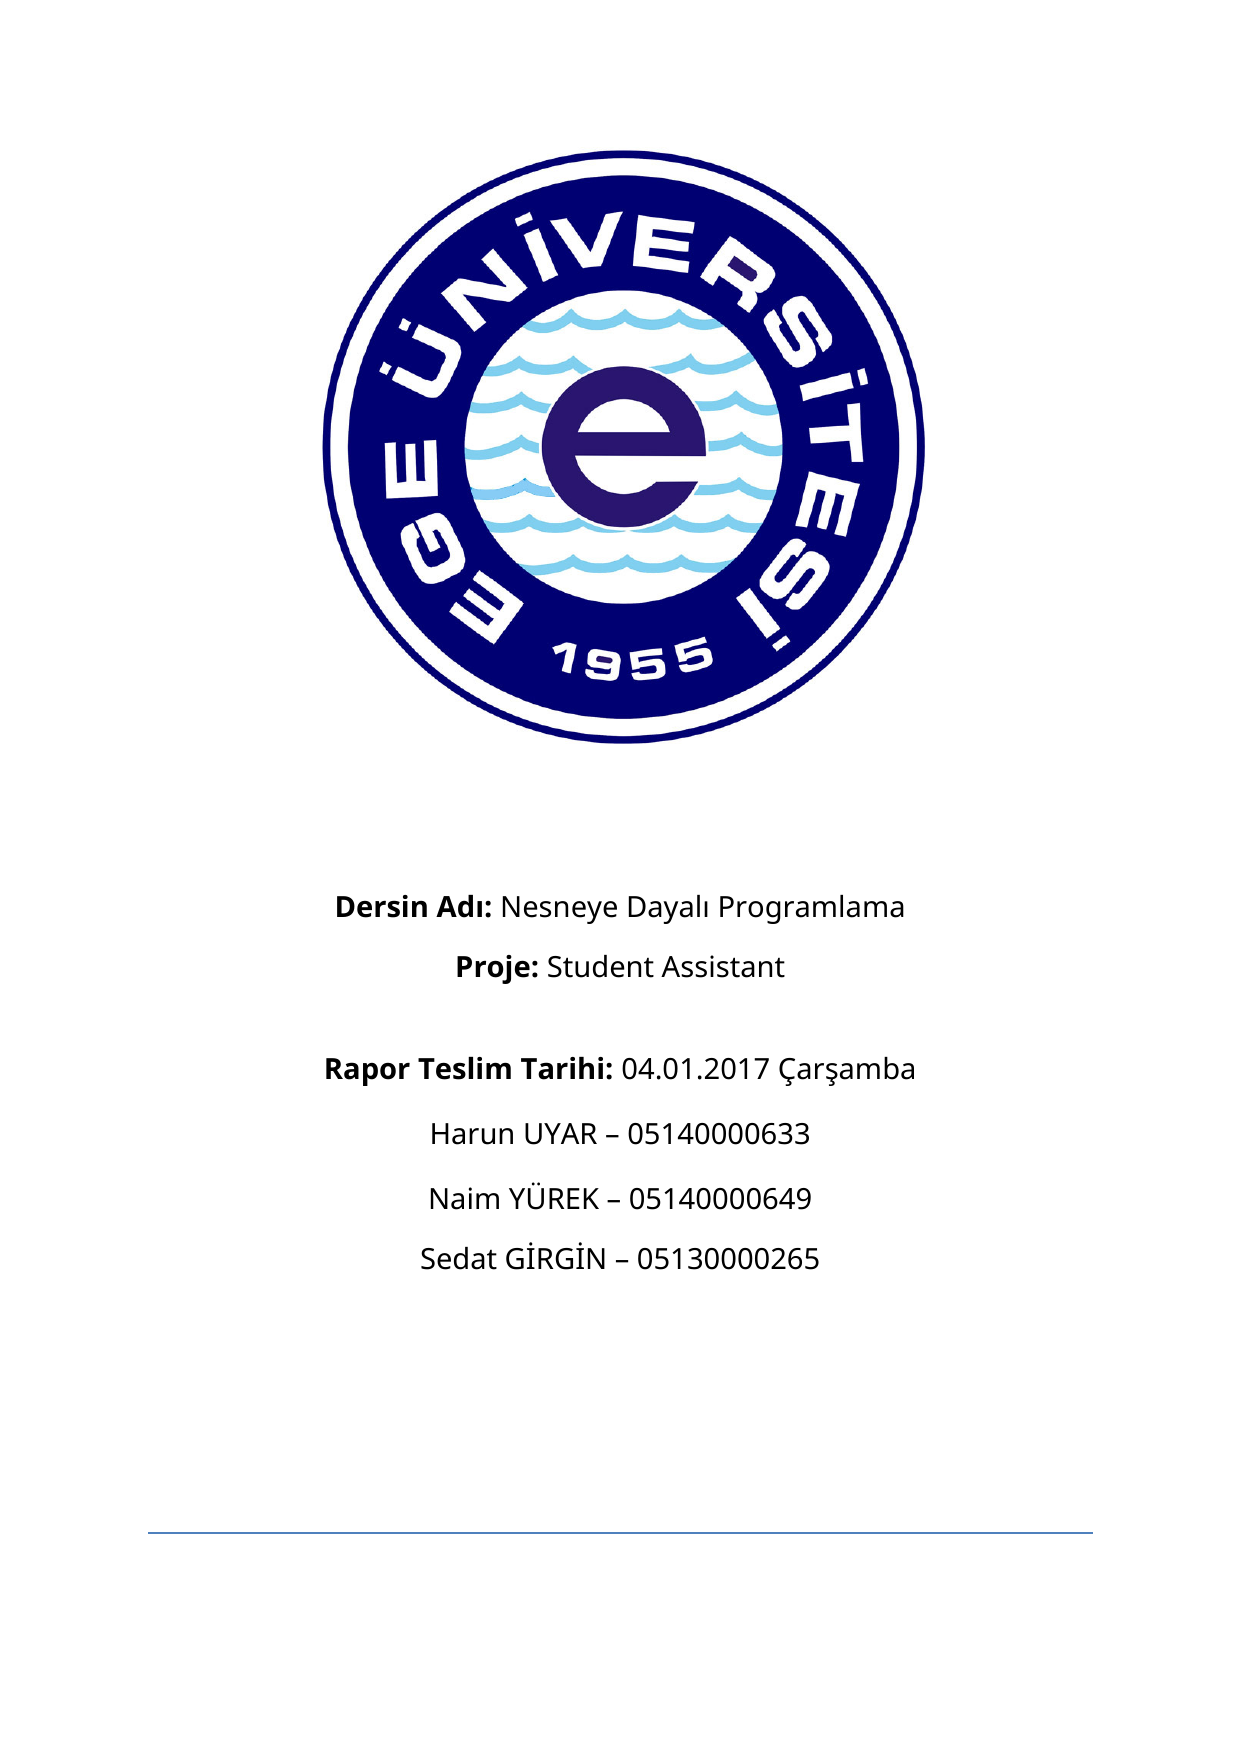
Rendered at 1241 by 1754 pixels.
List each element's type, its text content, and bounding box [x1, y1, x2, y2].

text Proje: Student Assistant [148, 946, 1093, 986]
text Harun UYAR – 05140000633 [148, 1113, 1093, 1153]
text Sedat GİRGİN – 05130000265 [148, 1238, 1093, 1278]
picture [314, 147, 926, 750]
text Naim YÜREK – 05140000649 [148, 1178, 1093, 1218]
text Rapor Teslim Tarihi: 04.01.2017 Çarşamba [148, 1048, 1093, 1088]
text Dersin Adı: Nesneye Dayalı Programlama [148, 886, 1093, 926]
